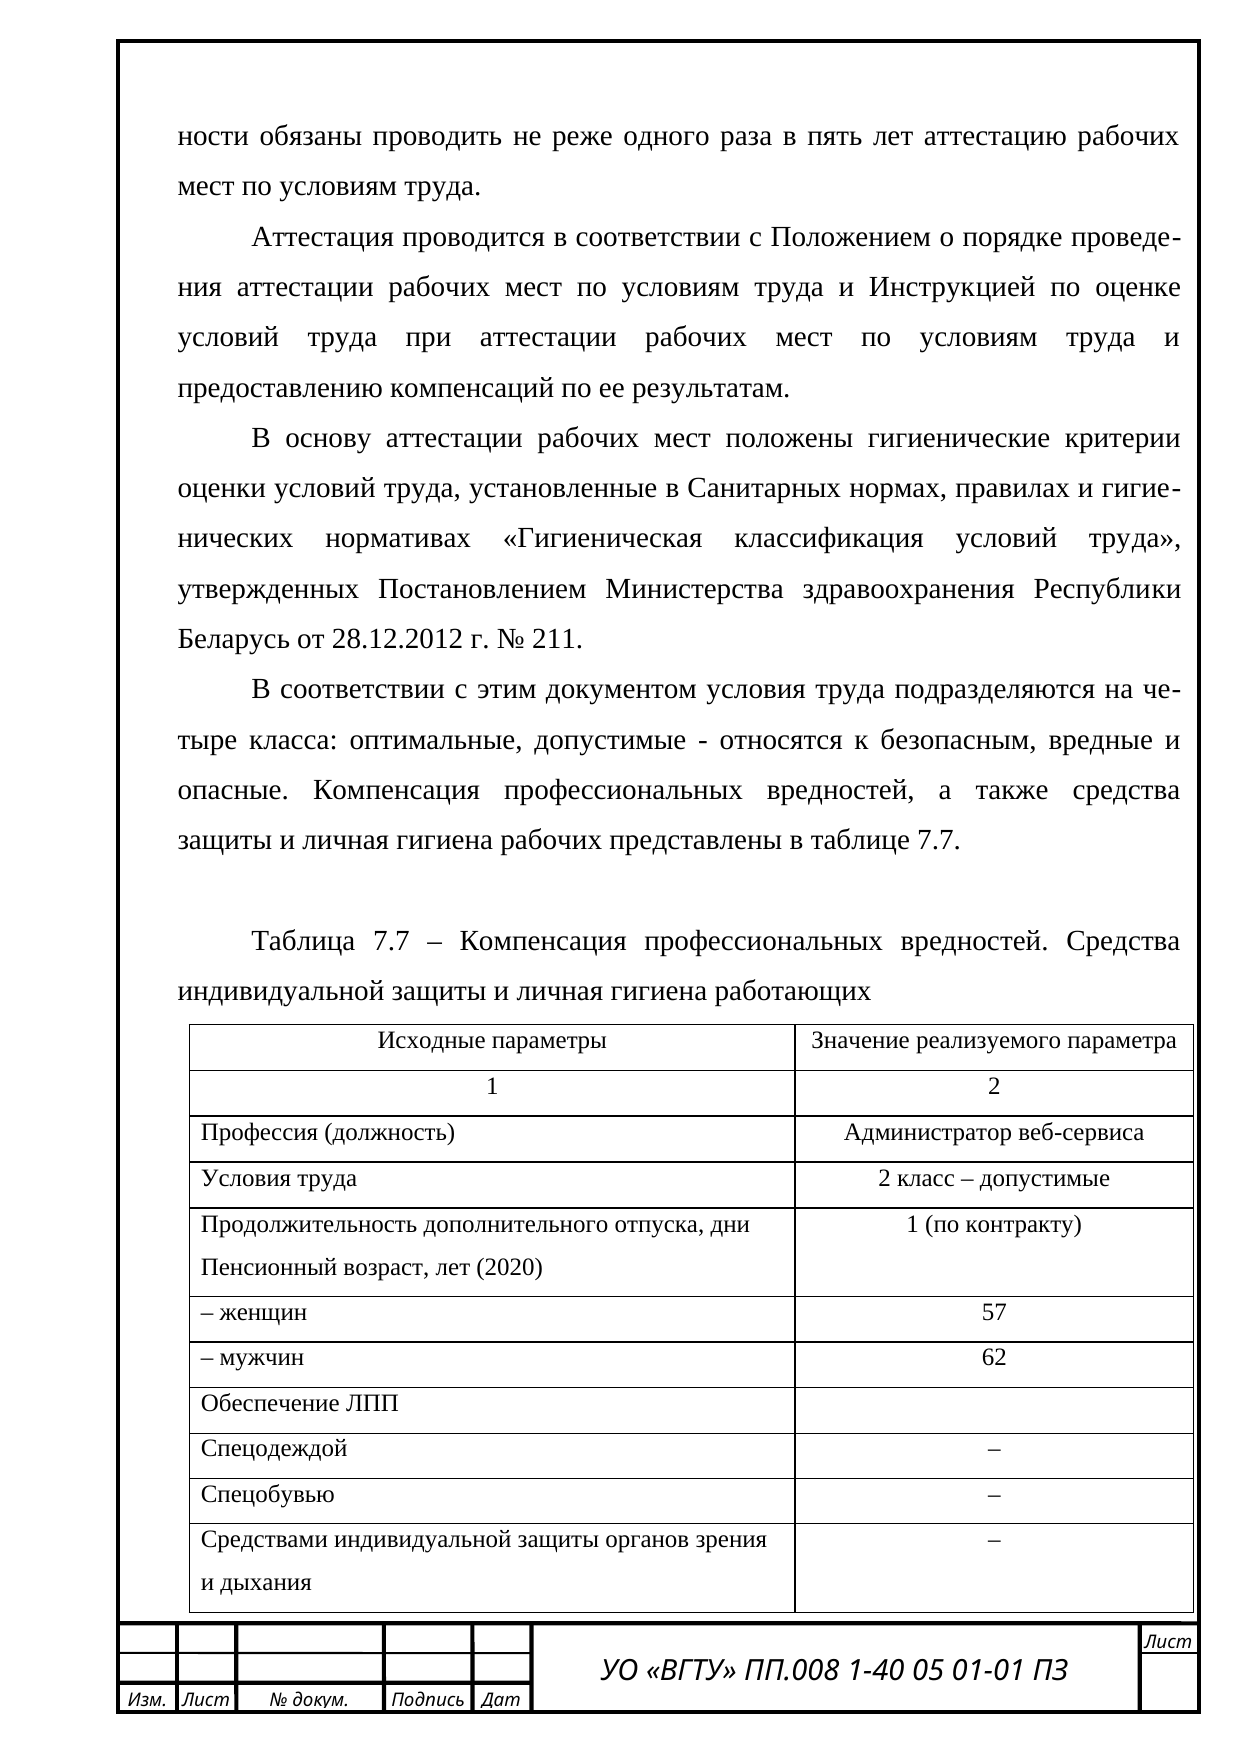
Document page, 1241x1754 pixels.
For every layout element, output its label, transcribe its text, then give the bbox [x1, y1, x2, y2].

table_cell – женщин [190, 1297, 794, 1341]
table_cell Спецодеждой [190, 1434, 794, 1478]
table_cell – [796, 1479, 1193, 1523]
table_cell 1 [190, 1071, 794, 1115]
text В соответствии с этим документом условия труда подразделяются на четыре класса: оптимальные, допустимые - относятся к безопасным, вредные и опасные. Компенсация профессиональных вредностей, а также средства защиты и личная гигиена рабочих представлены в таблице 7.7. [177, 672, 1181, 856]
table_cell Спецобувью [190, 1479, 794, 1523]
table_cell Продолжительность дополнительного отпуска, дни Пенсионный возраст, лет (2020) [190, 1209, 794, 1296]
table_cell 62 [796, 1343, 1193, 1387]
table_cell Обеспечение ЛПП [190, 1388, 794, 1432]
table_cell Условия труда [190, 1163, 794, 1207]
table_header Исходные параметры [190, 1025, 794, 1069]
table_cell [796, 1388, 1193, 1432]
table_cell Средствами индивидуальной защиты органов зрения и дыхания [190, 1524, 794, 1612]
table_cell 57 [796, 1297, 1193, 1341]
table_cell 2 класс – допустимые [796, 1163, 1193, 1207]
table_cell 2 [796, 1071, 1193, 1115]
text Таблица 7.7 – Компенсация профессиональных вредностей. Средства индивидуальной защиты и личная гигиена работающих [177, 923, 1181, 1007]
text Аттестация проводится в соответствии с Положением о порядке проведения аттестации рабочих мест по условиям труда и Инструкцией по оценке условий труда при аттестации рабочих мест по условиям труда и предоставлению компенсаций по ее результатам. [177, 219, 1181, 403]
text В основу аттестации рабочих мест положены гигиенические критерии оценки условий труда, установленные в Санитарных нормах, правилах и гигиенических нормативах «Гигиеническая классификация условий труда», утвержденных Постановлением Министерства здравоохранения Республики Беларусь от 28.12.2012 г. № 211. [177, 420, 1181, 655]
table_cell – [796, 1434, 1193, 1478]
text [177, 118, 1181, 202]
table_cell 1 (по контракту) [796, 1209, 1193, 1296]
table_cell Администратор веб-сервиса [796, 1117, 1193, 1161]
table_cell Профессия (должность) [190, 1117, 794, 1161]
table_cell – [796, 1524, 1193, 1612]
table_cell – мужчин [190, 1343, 794, 1387]
table_header Значение реализуемого параметра [796, 1025, 1193, 1069]
